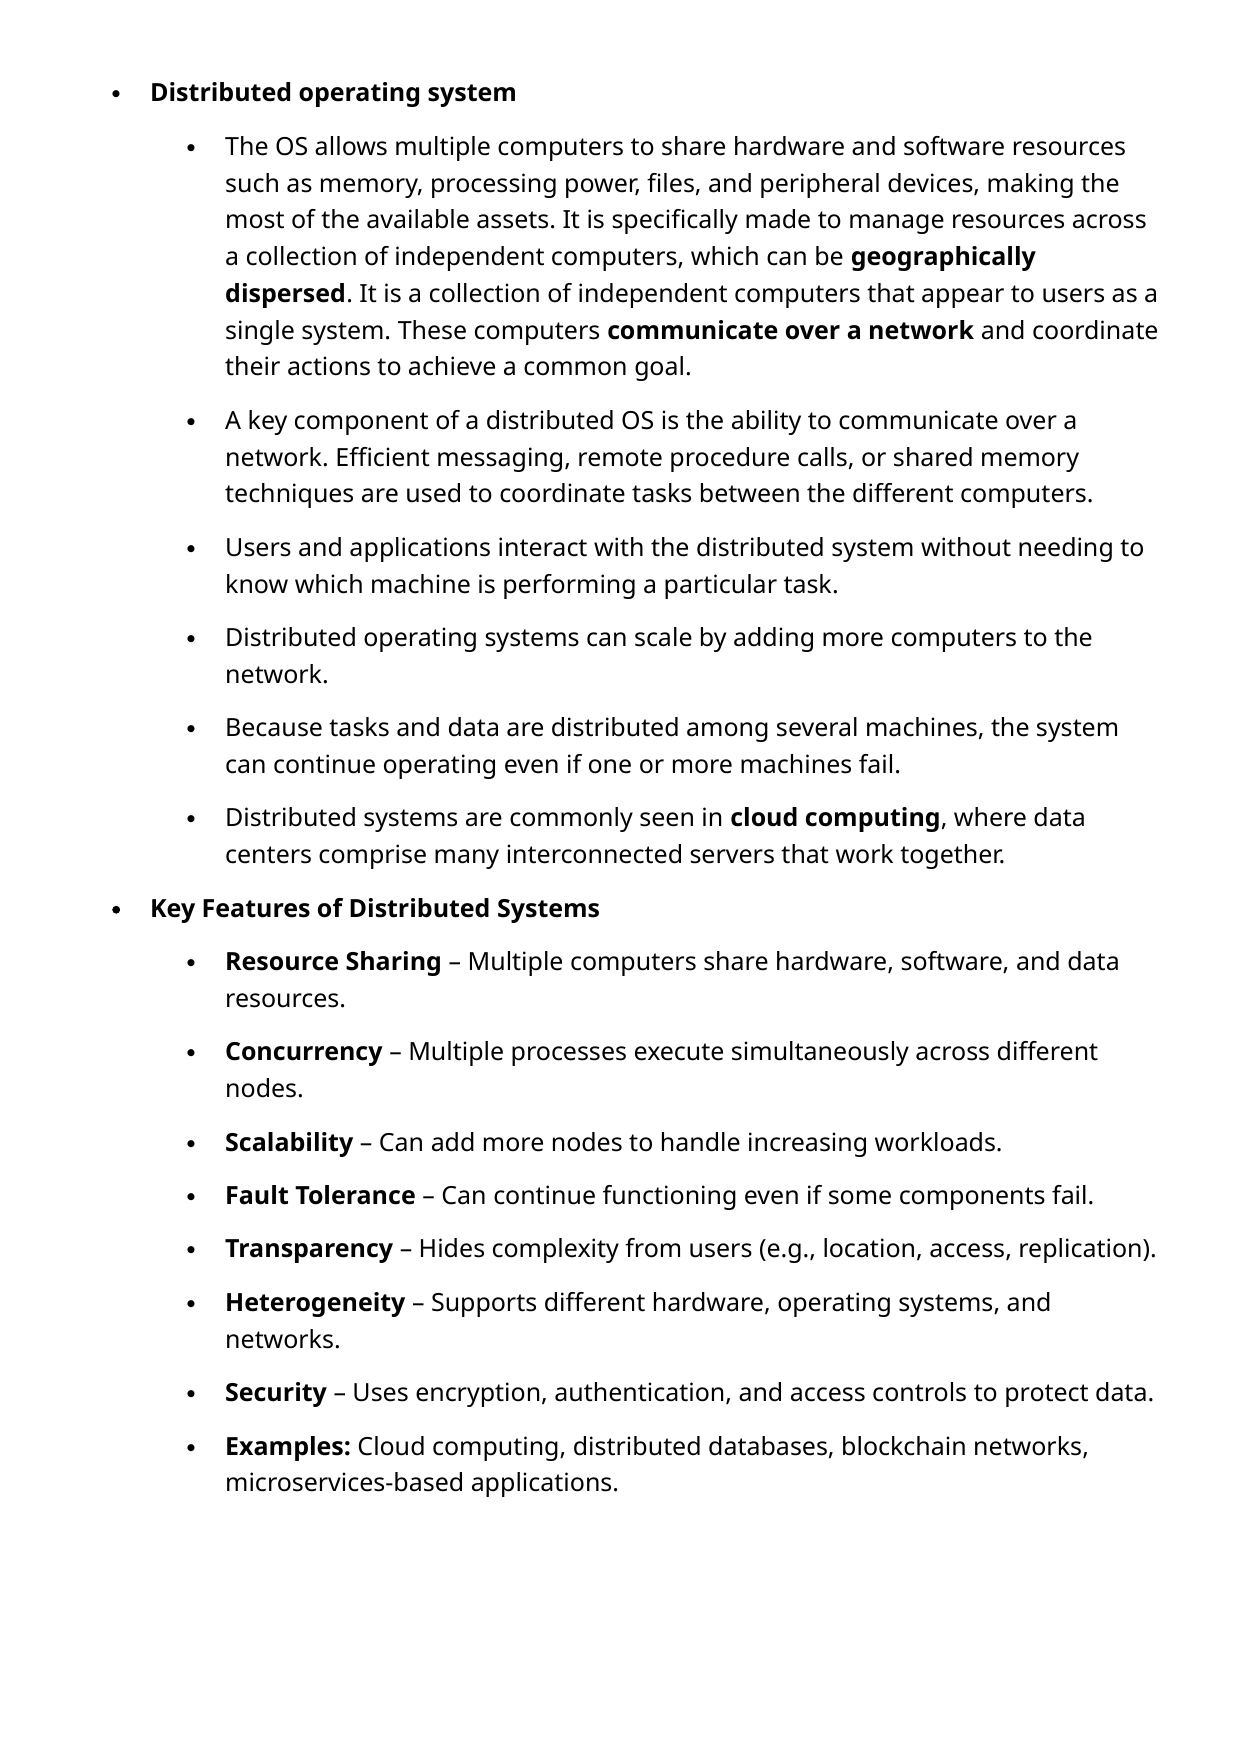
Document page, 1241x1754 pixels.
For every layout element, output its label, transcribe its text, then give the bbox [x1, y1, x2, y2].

list Transparency – Hides complexity from users (e.g., location, access, replication). [187, 1231, 1165, 1265]
list Distributed operating system [112, 75, 1165, 109]
list Security – Uses encryption, authentication, and access controls to protect data. [187, 1375, 1165, 1409]
list Examples: Cloud computing, distributed databases, blockchain networks, microservices-based applications. [187, 1428, 1165, 1499]
list Heterogeneity – Supports different hardware, operating systems, and networks. [187, 1284, 1165, 1355]
list The OS allows multiple computers to share hardware and software resources such as memory, processing power, files, and peripheral devices, making the most of the available assets. It is specifically made to manage resources across a collection of independent computers, which can be geographically dispersed. It is a collection of independent computers that appear to users as a single system. These computers communicate over a network and coordinate their actions to achieve a common goal. [187, 128, 1165, 383]
list Because tasks and data are distributed among several machines, the system can continue operating even if one or more machines fail. [187, 710, 1165, 781]
list Key Features of Distributed Systems [112, 890, 1165, 924]
list A key component of a distributed OS is the ability to communicate over a network. Efficient messaging, remote procedure calls, or shared memory techniques are used to coordinate tasks between the different computers. [187, 402, 1165, 510]
list Distributed operating systems can scale by adding more computers to the network. [187, 620, 1165, 691]
list Fault Tolerance – Can continue functioning even if some components fail. [187, 1178, 1165, 1212]
list Distributed systems are commonly seen in cloud computing, where data centers comprise many interconnected servers that work together. [187, 800, 1165, 871]
list Users and applications interact with the distributed system without needing to know which machine is performing a particular task. [187, 529, 1165, 600]
list Resource Sharing – Multiple computers share hardware, software, and data resources. [187, 944, 1165, 1014]
list Scalability – Can add more nodes to handle increasing workloads. [187, 1124, 1165, 1158]
list Concurrency – Multiple processes execute simultaneously across different nodes. [187, 1034, 1165, 1105]
